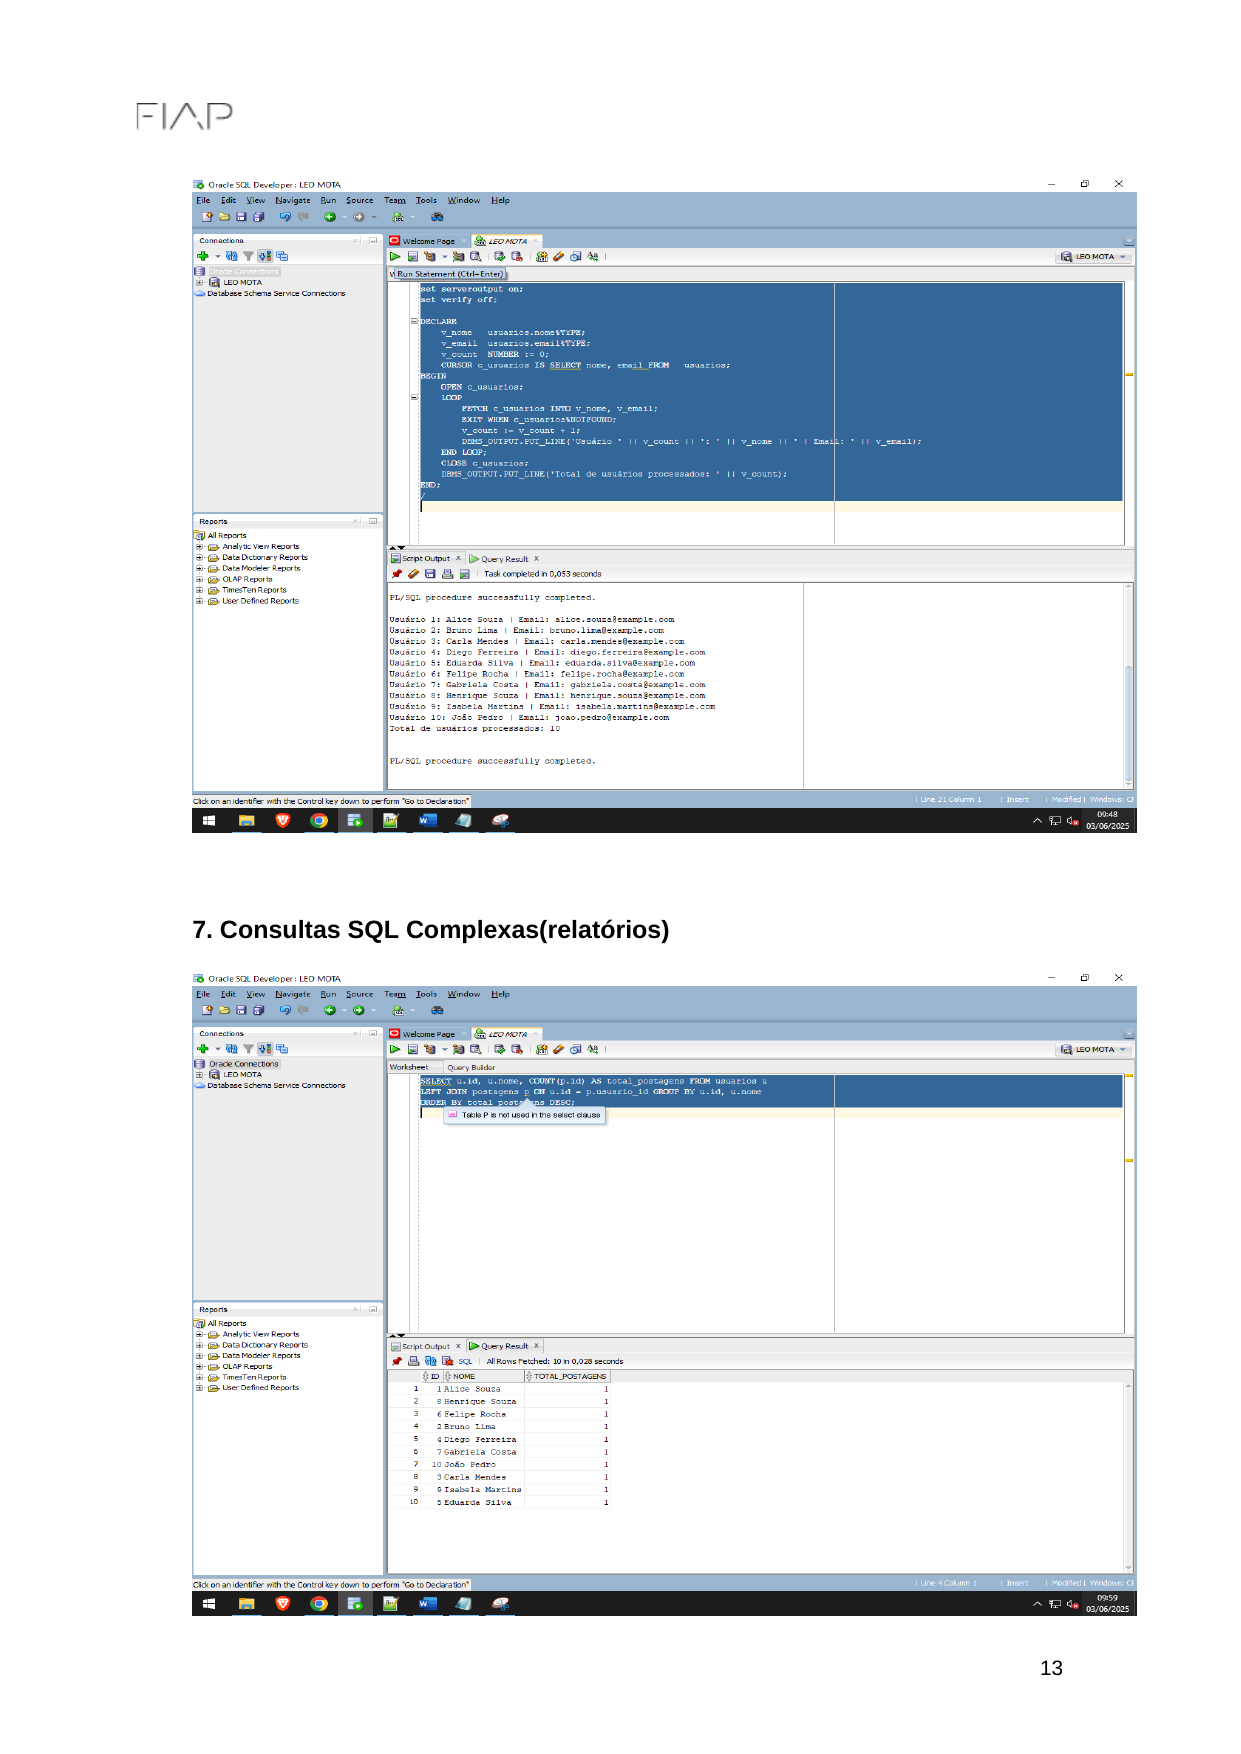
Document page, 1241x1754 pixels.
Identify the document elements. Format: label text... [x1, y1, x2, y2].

picture [192, 971, 1137, 1616]
picture [136, 103, 233, 130]
picture [192, 177, 1137, 833]
text 7. Consultas SQL Complexas(relatórios) [118, 916, 1063, 944]
